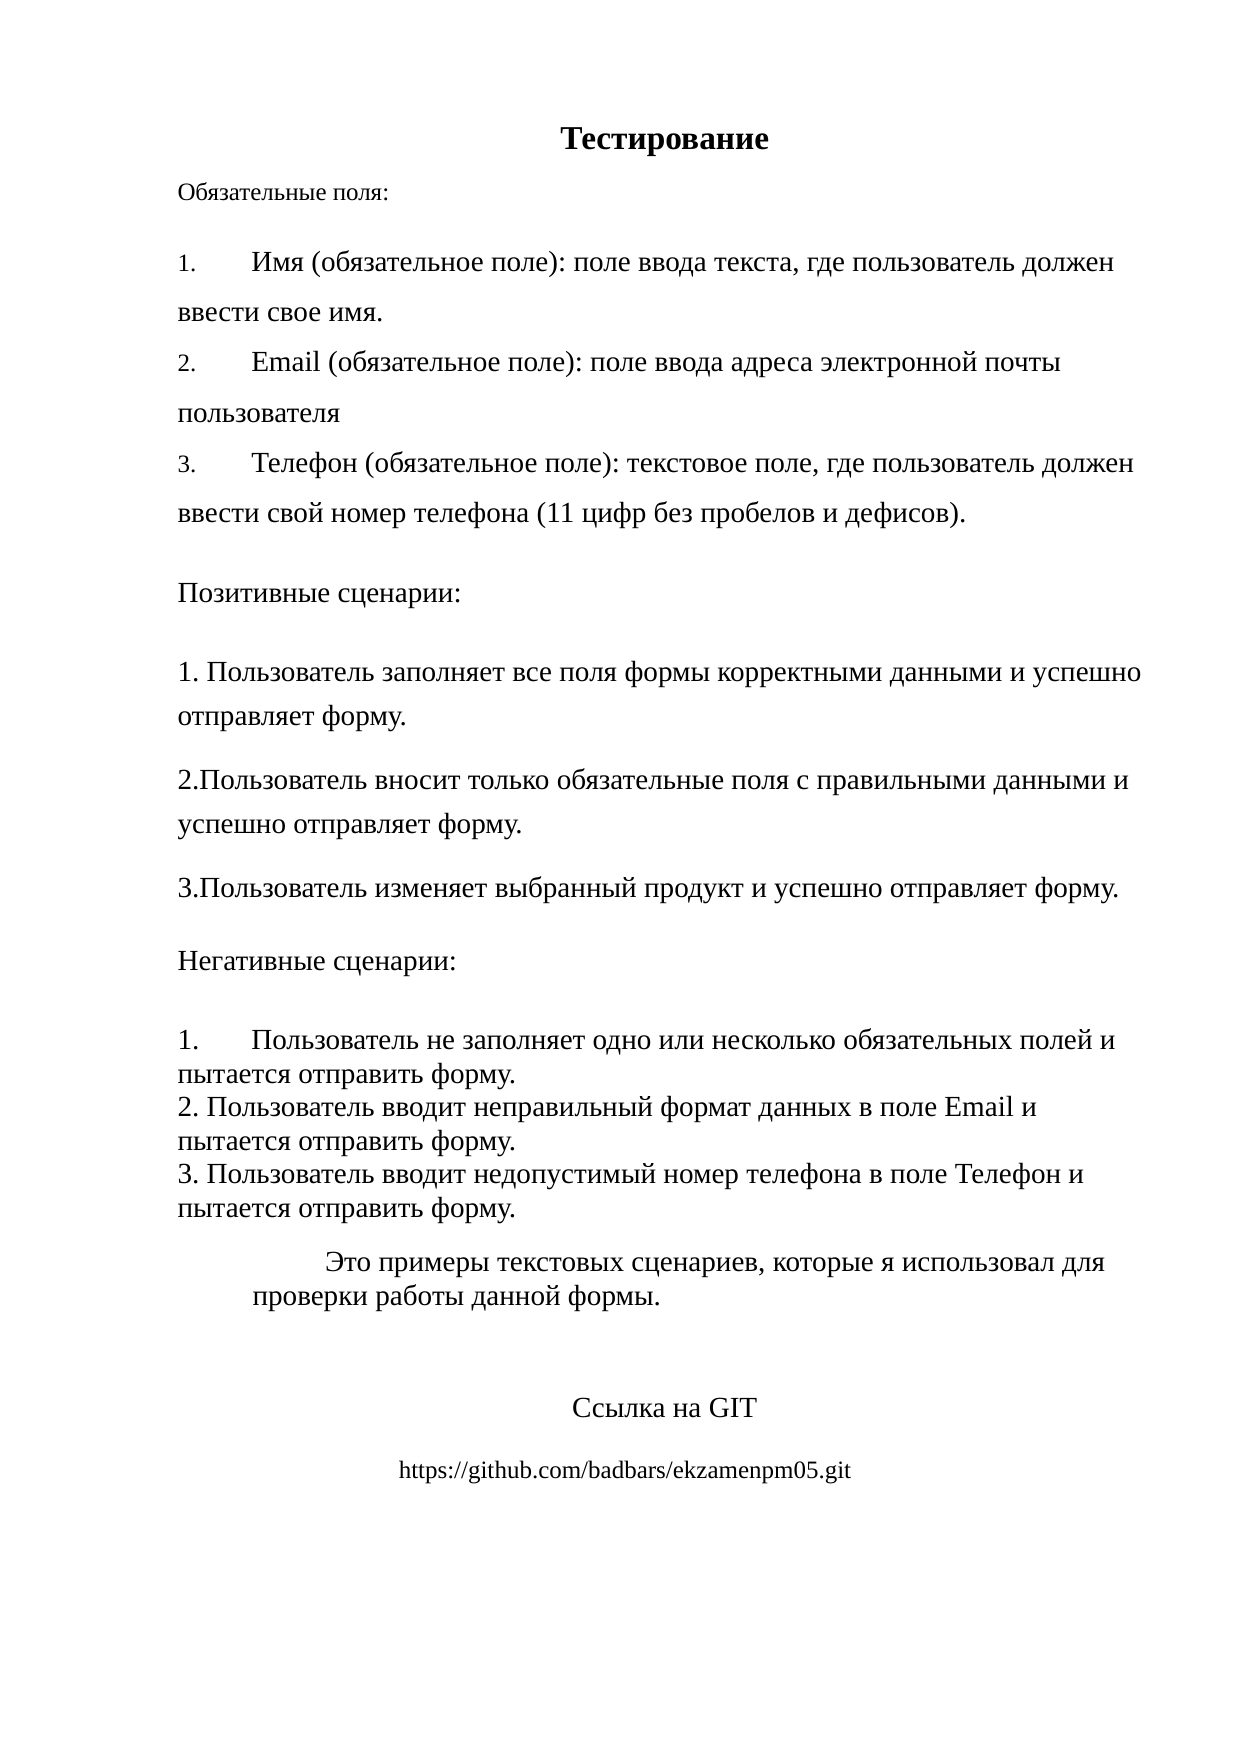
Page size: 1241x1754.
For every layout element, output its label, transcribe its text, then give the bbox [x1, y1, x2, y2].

text https://github.com/badbars/ekzamenpm05.git [398, 1455, 1152, 1483]
text 3.Пользователь изменяет выбранный продукт и успешно отправляет форму. [177, 870, 1152, 904]
list Email (обязательное поле): поле ввода адреса электронной почты пользователя [177, 344, 1152, 428]
list Телефон (обязательное поле): текстовое поле, где пользователь должен ввести свой номер телефона (11 цифр без пробелов и дефисов). [177, 445, 1152, 529]
text Обязательные поля: [177, 177, 1152, 206]
list Пользователь не заполняет одно или несколько обязательных полей и пытается отправить форму. 2. Пользователь вводит неправильный формат данных в поле Email и пытается отправить форму. 3. Пользователь вводит недопустимый номер телефона в поле Телефон и пытается отправить форму. [177, 1022, 1152, 1223]
text Ссылка на GIT [177, 1390, 1152, 1424]
subtitle Тестирование [177, 118, 1152, 156]
text Негативные сценарии: [177, 943, 1152, 976]
list Это примеры текстовых сценариев, которые я использовал для проверки работы данной формы. [252, 1244, 1152, 1311]
list Имя (обязательное поле): поле ввода текста, где пользователь должен ввести свое имя. [177, 244, 1152, 328]
text 2.Пользователь вносит только обязательные поля с правильными данными и успешно отправляет форму. [177, 762, 1152, 839]
text Позитивные сценарии: [177, 575, 1152, 608]
text 1. Пользователь заполняет все поля формы корректными данными и успешно отправляет форму. [177, 654, 1152, 731]
